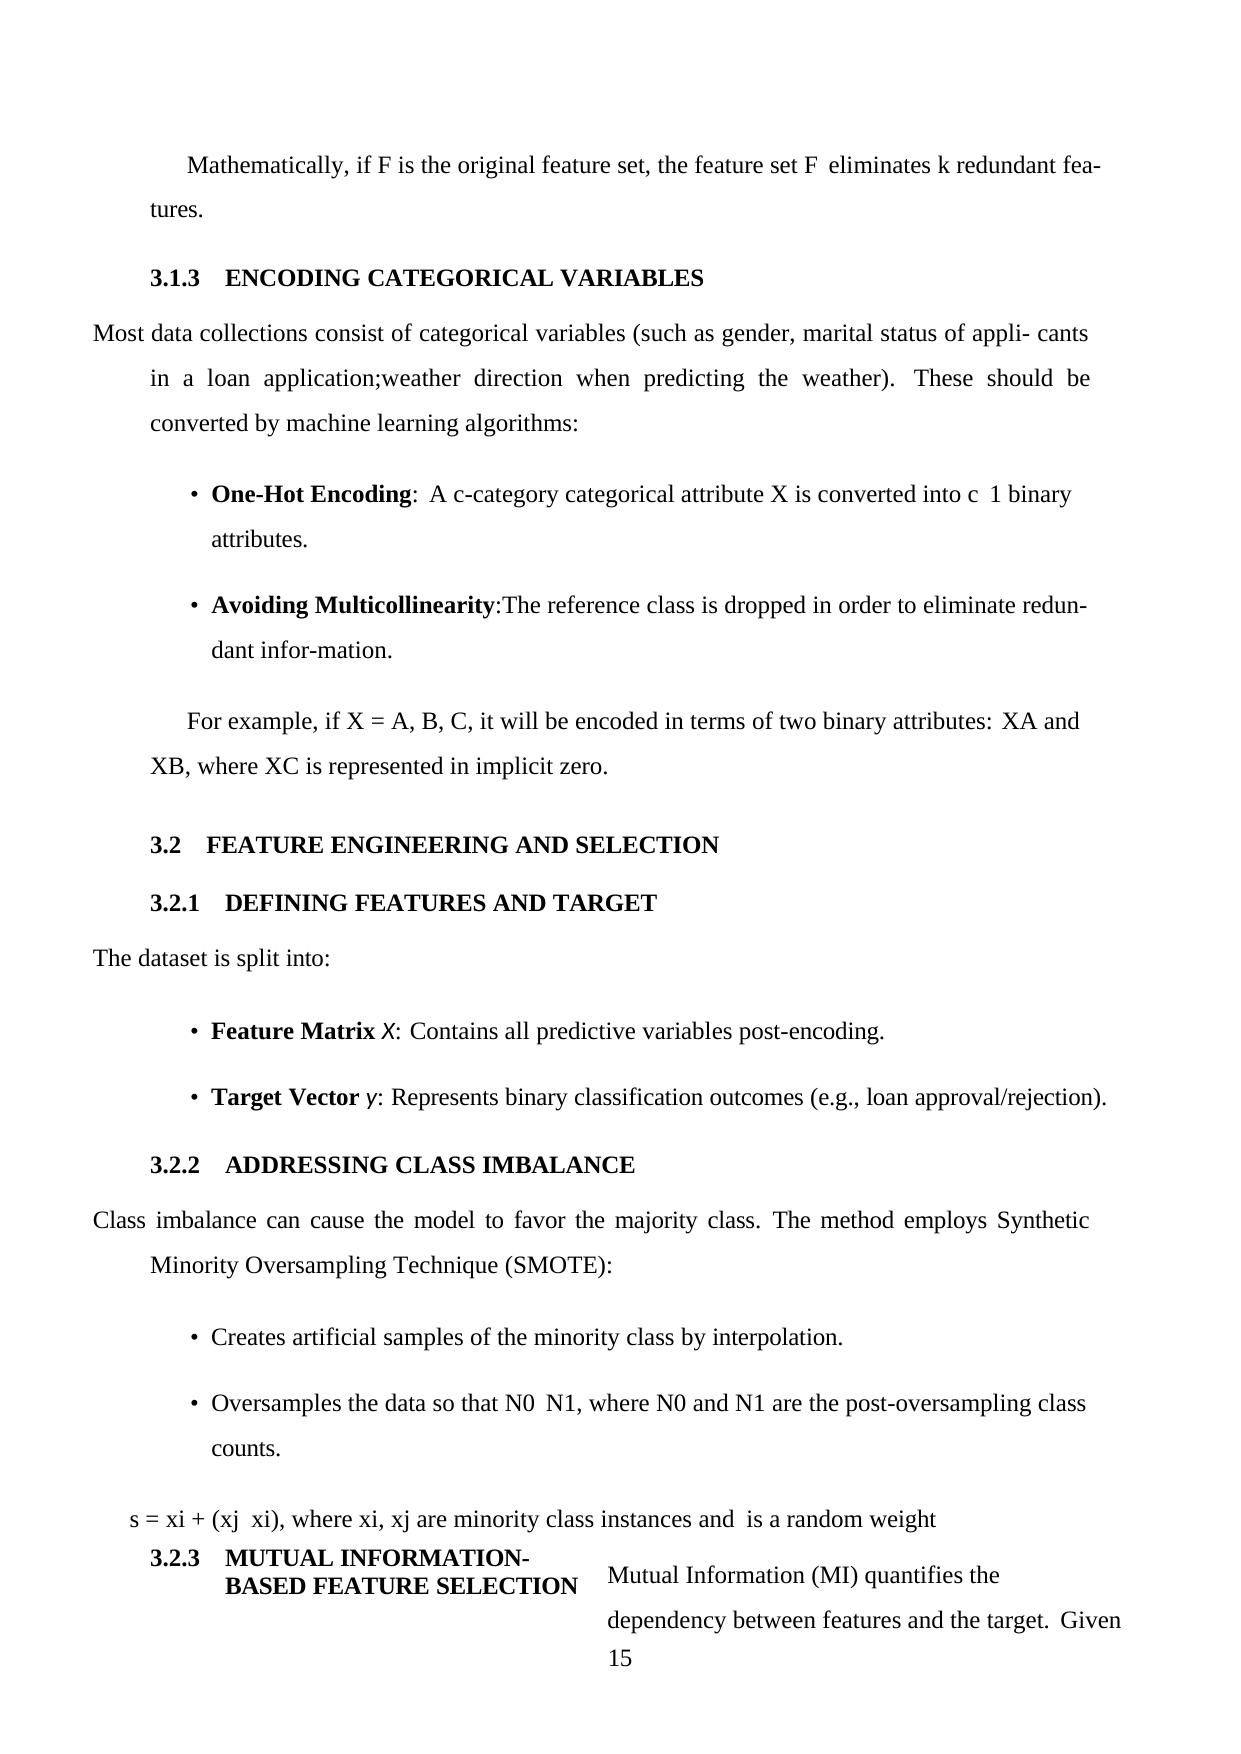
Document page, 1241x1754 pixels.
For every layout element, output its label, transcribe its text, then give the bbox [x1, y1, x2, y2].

text s = xi + (xj xi), where xi, xj are minority class instances and is a random weight [129, 1504, 1122, 1533]
list Oversamples the data so that N0 N1, where N0 and N1 are the post-oversampling class counts. [190, 1388, 1091, 1462]
text The dataset is split into: [93, 943, 1122, 972]
text Class imbalance can cause the model to favor the majority class. The method employs Synthetic Minority Oversampling Technique (SMOTE): [93, 1206, 1090, 1279]
subtitle ENCODING CATEGORICAL VARIABLES [150, 263, 1122, 291]
subtitle DEFINING FEATURES AND TARGET [150, 888, 1122, 917]
list Avoiding Multicollinearity:The reference class is dropped in order to eliminate redun- dant infor-mation. [190, 590, 1091, 663]
list One-Hot Encoding: A c-category categorical attribute X is converted into c 1 binary attributes. [190, 479, 1091, 553]
subtitle FEATURE ENGINEERING AND SELECTION [150, 830, 1122, 858]
text For example, if X = A, B, C, it will be encoded in terms of two binary attributes: XA and XB, where XC is represented in implicit zero. [150, 706, 1118, 780]
text Most data collections consist of categorical variables (such as gender, marital status of appli- cants in a loan application;weather direction when predicting the weather). These should be converted by machine learning algorithms: [93, 318, 1090, 436]
list Creates artificial samples of the minority class by interpolation. [190, 1322, 1122, 1351]
subtitle ADDRESSING CLASS IMBALANCE [150, 1150, 1122, 1179]
subtitle MUTUAL INFORMATION-BASED FEATURE SELECTION [150, 1543, 586, 1600]
text Mathematically, if F is the original feature set, the feature set F eliminates k redundant fea- tures. [150, 150, 1118, 223]
text Mutual Information (MI) quantifies the dependency between features and the target. Given a feature Xi and target y: [607, 1543, 1122, 1634]
list Feature Matrix X: Contains all predictive variables post-encoding. [190, 1015, 1122, 1046]
list Target Vector y: Represents binary classification outcomes (e.g., loan approval/rejection). [190, 1081, 1122, 1112]
